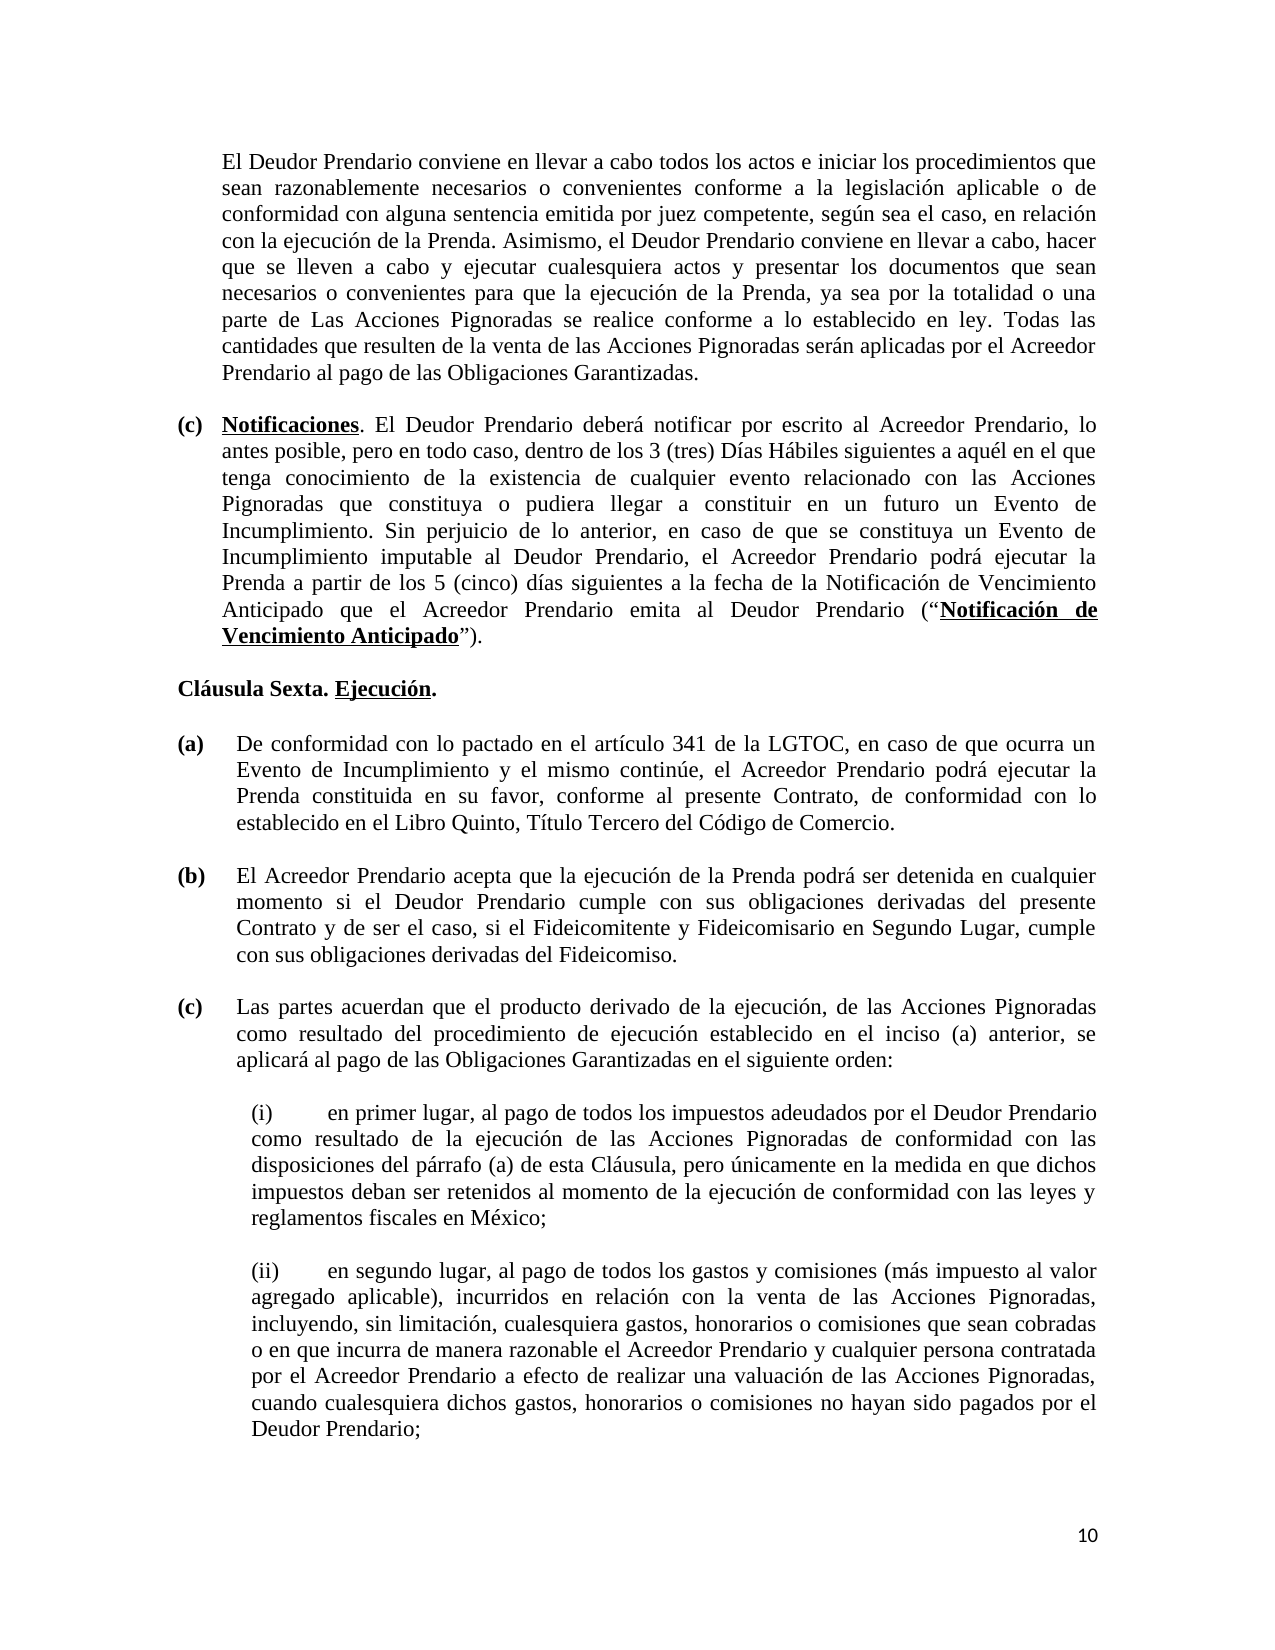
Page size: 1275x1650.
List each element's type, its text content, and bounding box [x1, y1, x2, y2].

text El Deudor Prendario conviene en llevar a cabo todos los actos e iniciar los procedimientos que sean razonablemente necesarios o convenientes conforme a la legislación aplicable o de conformidad con alguna sentencia emitida por juez competente, según sea el caso, en relación con la ejecución de la Prenda. Asimismo, el Deudor Prendario conviene en llevar a cabo, hacer que se lleven a cabo y ejecutar cualesquiera actos y presentar los documentos que sean necesarios o convenientes para que la ejecución de la Prenda, ya sea por la totalidad o una parte de Las Acciones Pignoradas se realice conforme a lo establecido en ley. Todas las cantidades que resulten de la venta de las Acciones Pignoradas serán aplicadas por el Acreedor Prendario al pago de las Obligaciones Garantizadas. [222, 148, 1098, 385]
list De conformidad con lo pactado en el artículo 341 de la LGTOC, en caso de que ocurra un Evento de Incumplimiento y el mismo continúe, el Acreedor Prendario podrá ejecutar la Prenda constituida en su favor, conforme al presente Contrato, de conformidad con lo establecido en el Libro Quinto, Título Tercero del Código de Comercio. [177, 730, 1098, 835]
list Notificaciones. El Deudor Prendario deberá notificar por escrito al Acreedor Prendario, lo antes posible, pero en todo caso, dentro de los 3 (tres) Días Hábiles siguientes a aquél en el que tenga conocimiento de la existencia de cualquier evento relacionado con las Acciones Pignoradas que constituya o pudiera llegar a constituir en un futuro un Evento de Incumplimiento. Sin perjuicio de lo anterior, en caso de que se constituya un Evento de Incumplimiento imputable al Deudor Prendario, el Acreedor Prendario podrá ejecutar la Prenda a partir de los 5 (cinco) días siguientes a la fecha de la Notificación de Vencimiento Anticipado que el Acreedor Prendario emita al Deudor Prendario (“Notificación de Vencimiento Anticipado”). [177, 411, 1098, 648]
subtitle Cláusula Sexta. Ejecución. [177, 675, 1098, 701]
text (ii) en segundo lugar, al pago de todos los gastos y comisiones (más impuesto al valor agregado aplicable), incurridos en relación con la venta de las Acciones Pignoradas, incluyendo, sin limitación, cualesquiera gastos, honorarios o comisiones que sean cobradas o en que incurra de manera razonable el Acreedor Prendario y cualquier persona contratada por el Acreedor Prendario a efecto de realizar una valuación de las Acciones Pignoradas, cuando cualesquiera dichos gastos, honorarios o comisiones no hayan sido pagados por el Deudor Prendario; [251, 1257, 1098, 1441]
list El Acreedor Prendario acepta que la ejecución de la Prenda podrá ser detenida en cualquier momento si el Deudor Prendario cumple con sus obligaciones derivadas del presente Contrato y de ser el caso, si el Fideicomitente y Fideicomisario en Segundo Lugar, cumple con sus obligaciones derivadas del Fideicomiso. [177, 862, 1098, 967]
text (i) en primer lugar, al pago de todos los impuestos adeudados por el Deudor Prendario como resultado de la ejecución de las Acciones Pignoradas de conformidad con las disposiciones del párrafo (a) de esta Cláusula, pero únicamente en la medida en que dichos impuestos deban ser retenidos al momento de la ejecución de conformidad con las leyes y reglamentos fiscales en México; [251, 1099, 1098, 1231]
list Las partes acuerdan que el producto derivado de la ejecución, de las Acciones Pignoradas como resultado del procedimiento de ejecución establecido en el inciso (a) anterior, se aplicará al pago de las Obligaciones Garantizadas en el siguiente orden: [177, 993, 1098, 1072]
